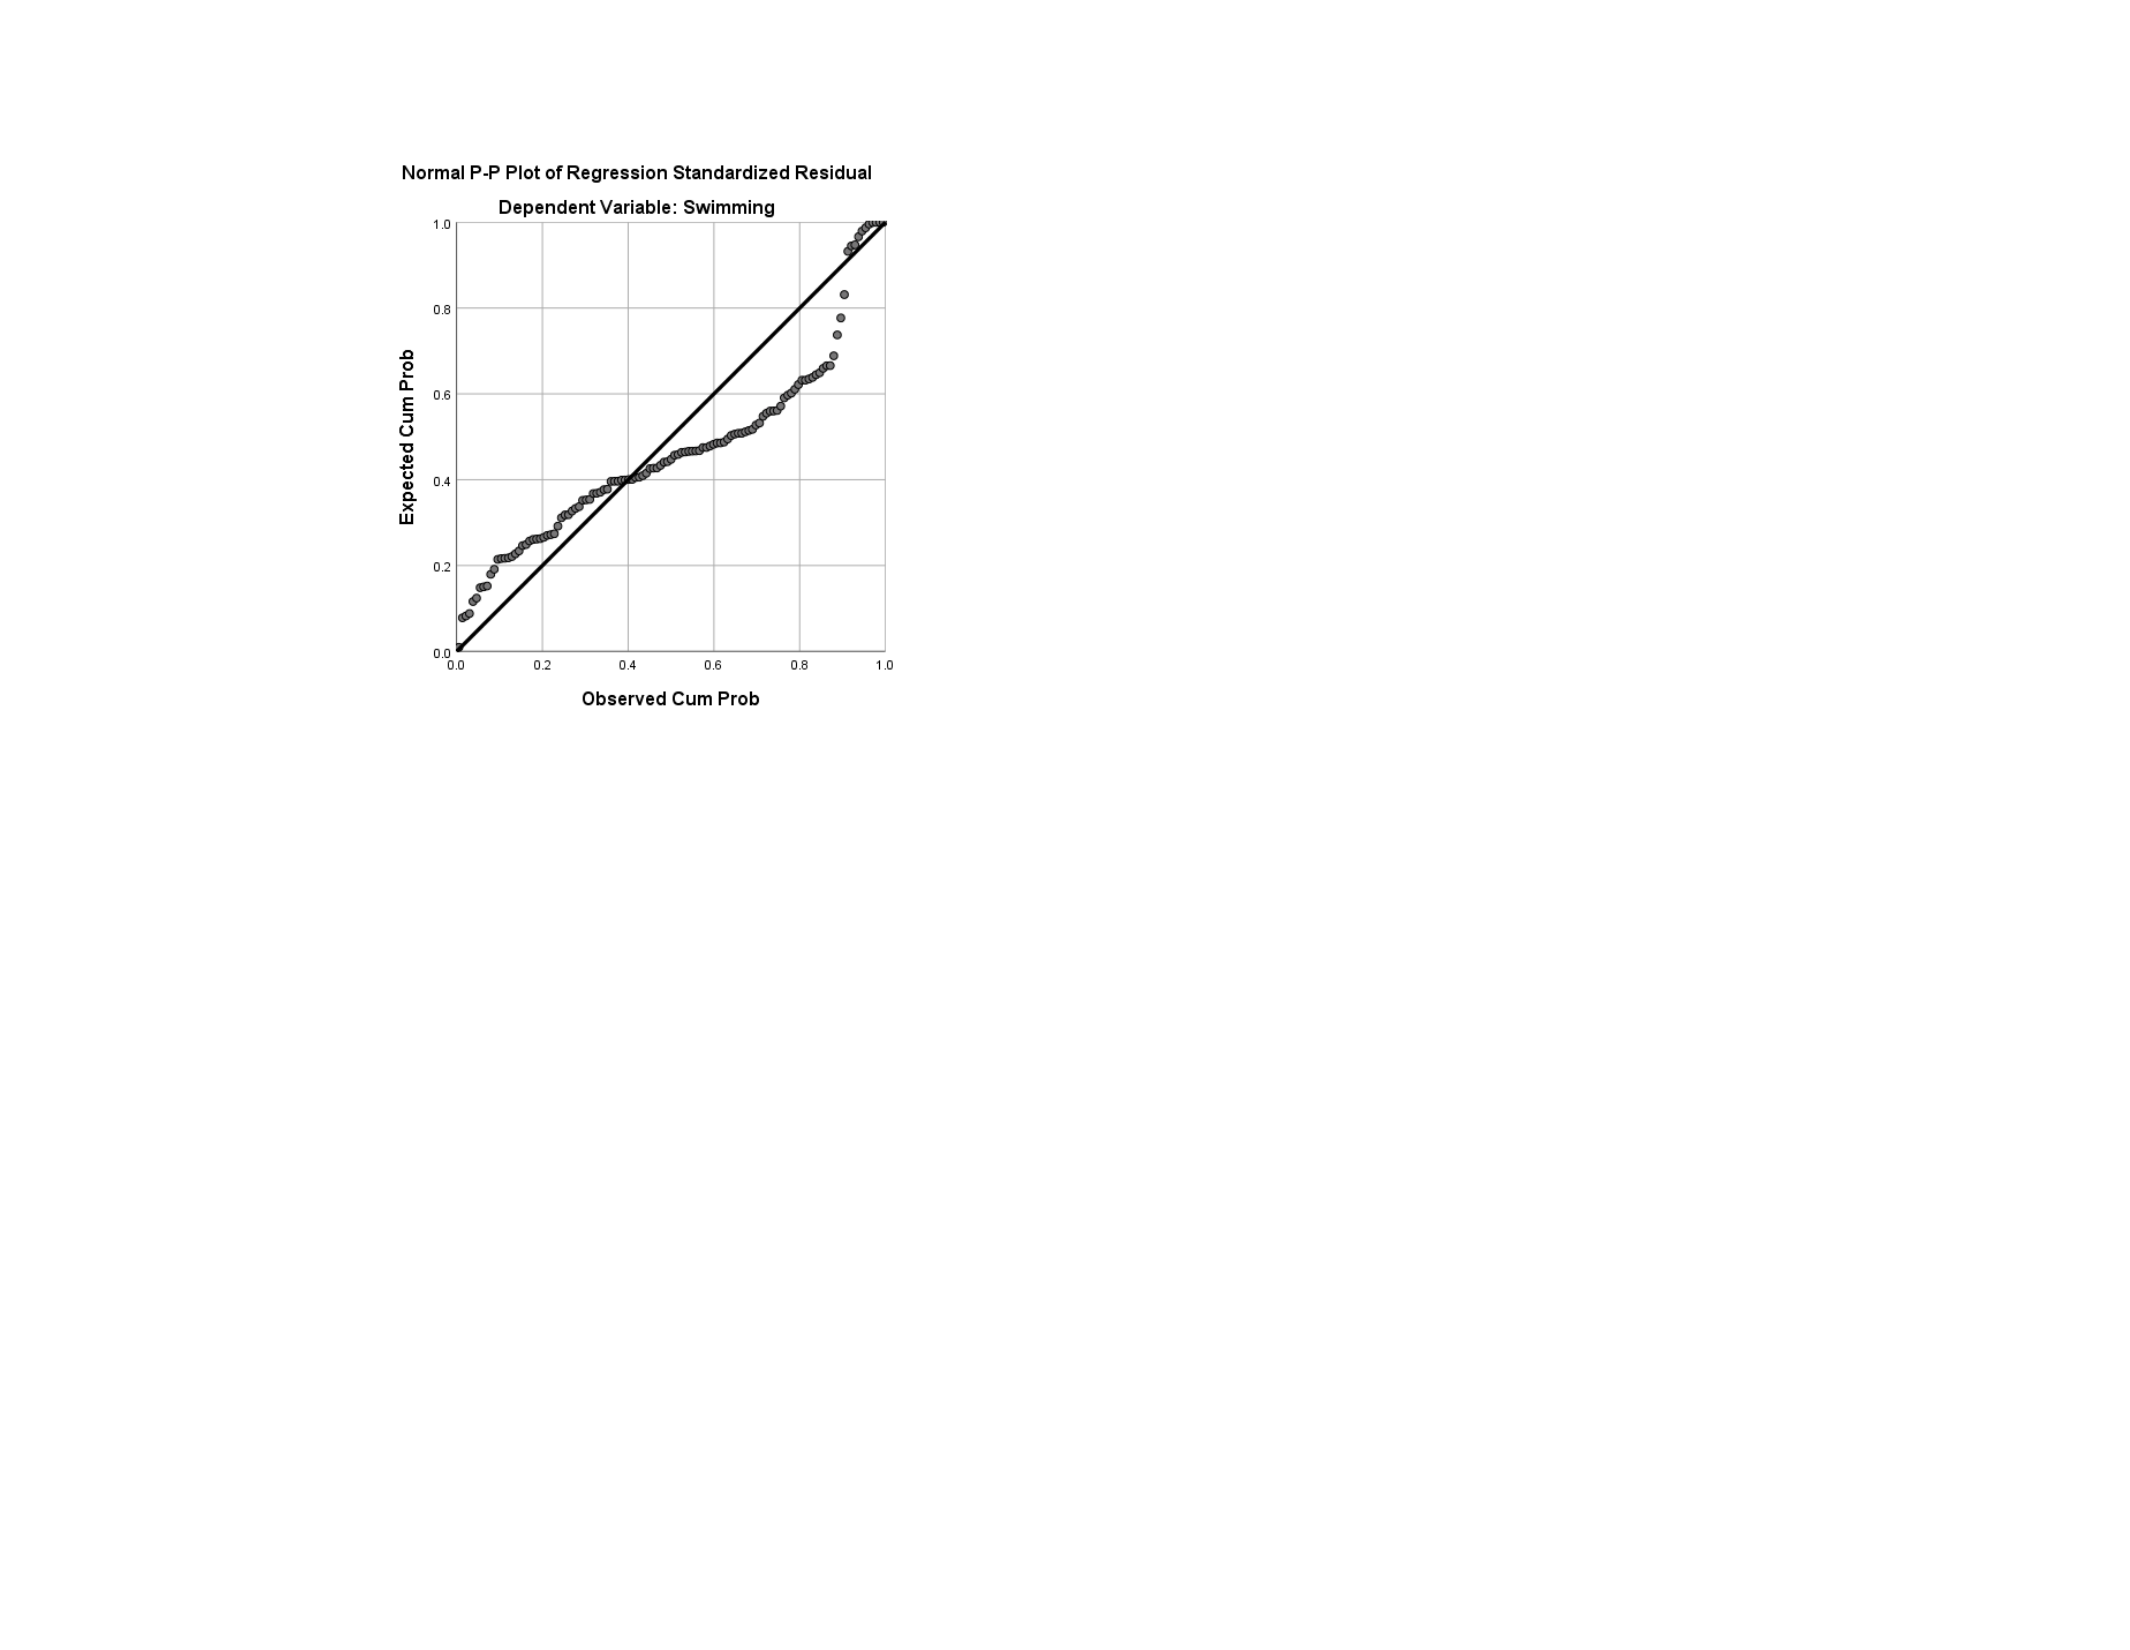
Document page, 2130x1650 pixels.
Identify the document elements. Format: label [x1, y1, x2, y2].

picture [147, 147, 1128, 725]
